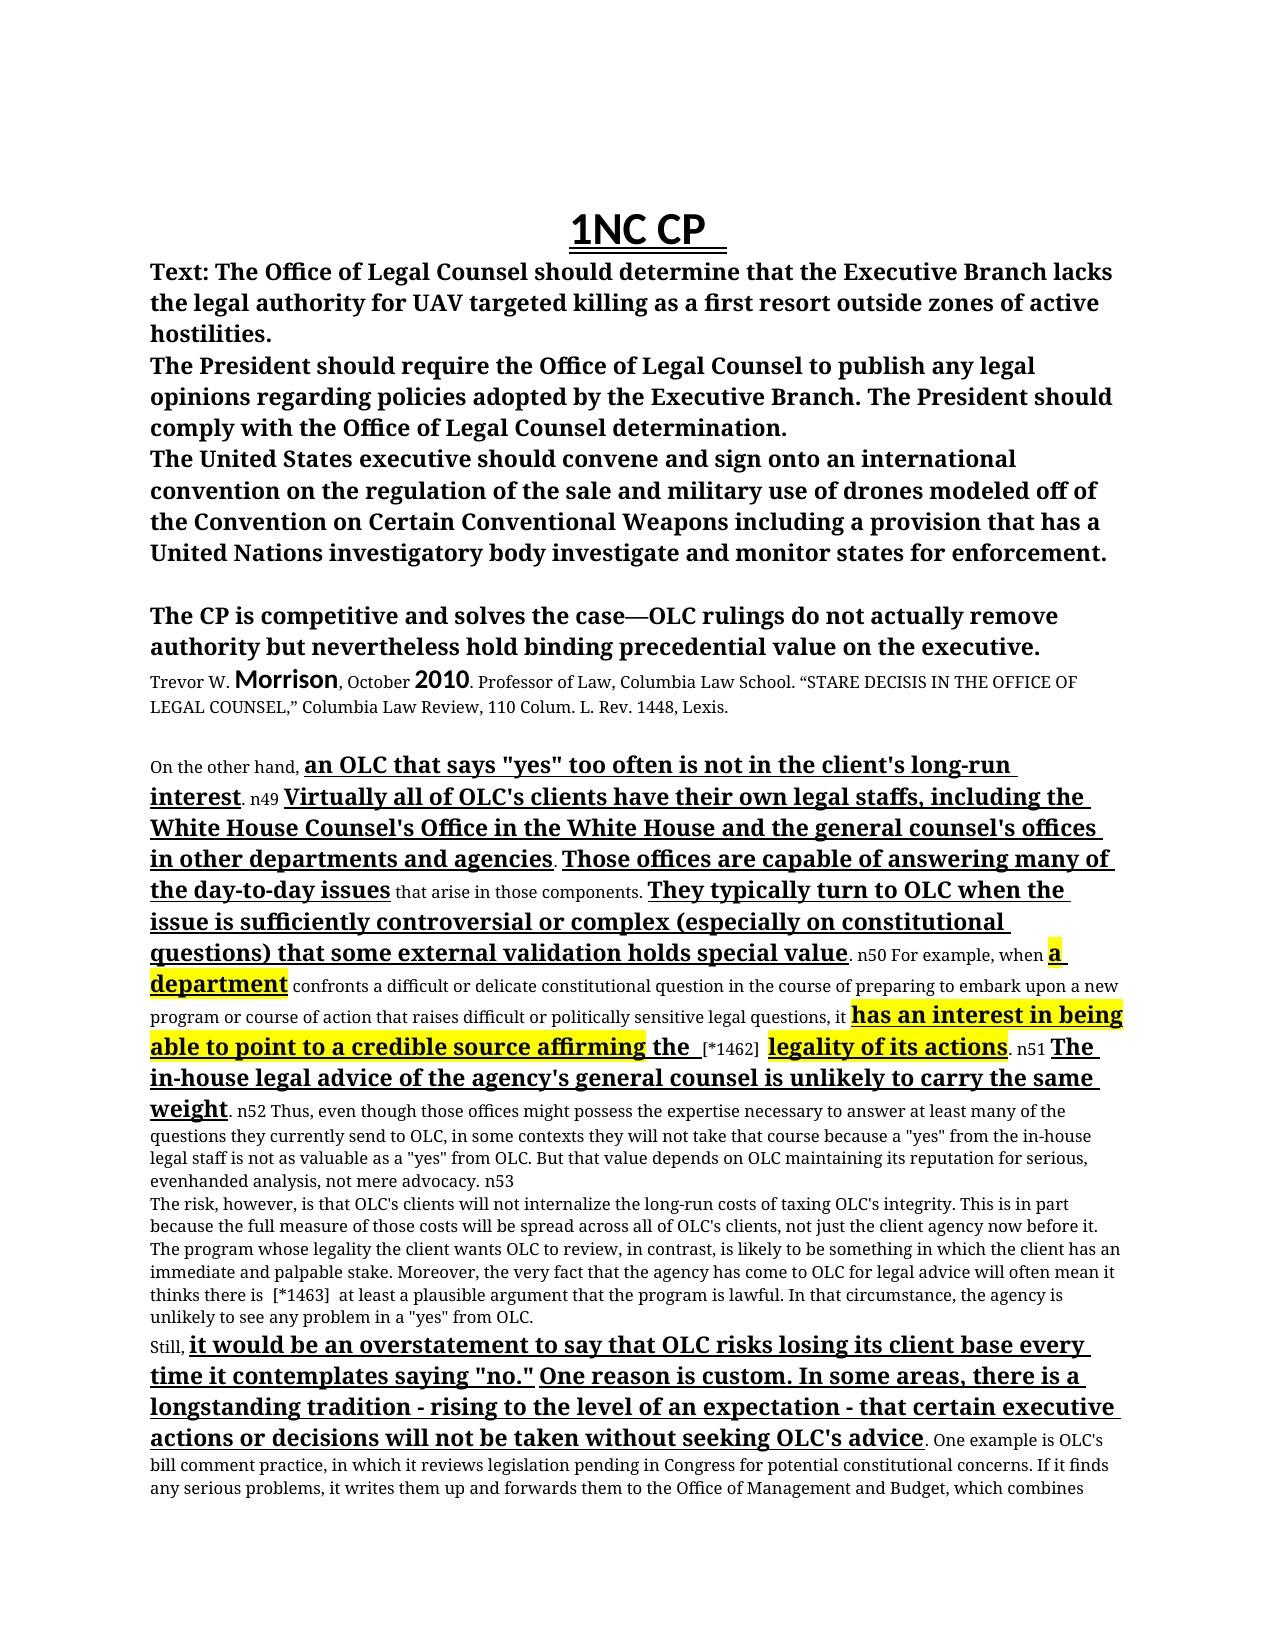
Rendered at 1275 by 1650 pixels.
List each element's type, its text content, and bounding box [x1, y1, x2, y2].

text The CP is competitive and solves the case—OLC rulings do not actually remove authority but nevertheless hold binding precedential value on the executive. [150, 600, 1125, 662]
text The President should require the Office of Legal Counsel to publish any legal opinions regarding policies adopted by the Executive Branch. The President should comply with the Office of Legal Counsel determination. [150, 350, 1125, 443]
text Trevor W. Morrison, October 2010. Professor of Law, Columbia Law School. “STARE DECISIS IN THE OFFICE OF LEGAL COUNSEL,” Columbia Law Review, 110 Colum. L. Rev. 1448, Lexis. [150, 662, 1125, 718]
text Text: The Office of Legal Counsel should determine that the Executive Branch lacks the legal authority for UAV targeted killing as a first resort outside zones of active hostilities. [150, 256, 1125, 350]
subtitle 1NC CP [150, 200, 1125, 256]
text The United States executive should convene and sign onto an international convention on the regulation of the sale and military use of drones modeled off of the Convention on Certain Conventional Weapons including a provision that has a United Nations investigatory body investigate and monitor states for enforcement. [150, 443, 1125, 568]
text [150, 1328, 1125, 1499]
text On the other hand, an OLC that says "yes" too often is not in the client's long-run interest. n49 Virtually all of OLC's clients have their own legal staffs, including the White House Counsel's Office in the White House and the general counsel's offices in other departments and agencies. Those offices are capable of answering many of the day-to-day issues that arise in those components. They typically turn to OLC when the issue is sufficiently controversial or complex (especially on constitutional questions) that some external validation holds special value. n50 For example, when a department confronts a difficult or delicate constitutional question in the course of preparing to embark upon a new program or course of action that raises difficult or politically sensitive legal questions, it has an interest in being able to point to a credible source affirming the [*1462] legality of its actions. n51 The in-house legal advice of the agency's general counsel is unlikely to carry the same weight. n52 Thus, even though those offices might possess the expertise necessary to answer at least many of the questions they currently send to OLC, in some contexts they will not take that course because a "yes" from the in-house legal staff is not as valuable as a "yes" from OLC. But that value depends on OLC maintaining its reputation for serious, evenhanded analysis, not mere advocacy. n53 [150, 749, 1125, 1192]
text The risk, however, is that OLC's clients will not internalize the long-run costs of taxing OLC's integrity. This is in part because the full measure of those costs will be spread across all of OLC's clients, not just the client agency now before it. The program whose legality the client wants OLC to review, in contrast, is likely to be something in which the client has an immediate and palpable stake. Moreover, the very fact that the agency has come to OLC for legal advice will often mean it thinks there is [*1463] at least a plausible argument that the program is lawful. In that circumstance, the agency is unlikely to see any problem in a "yes" from OLC. [150, 1192, 1125, 1328]
